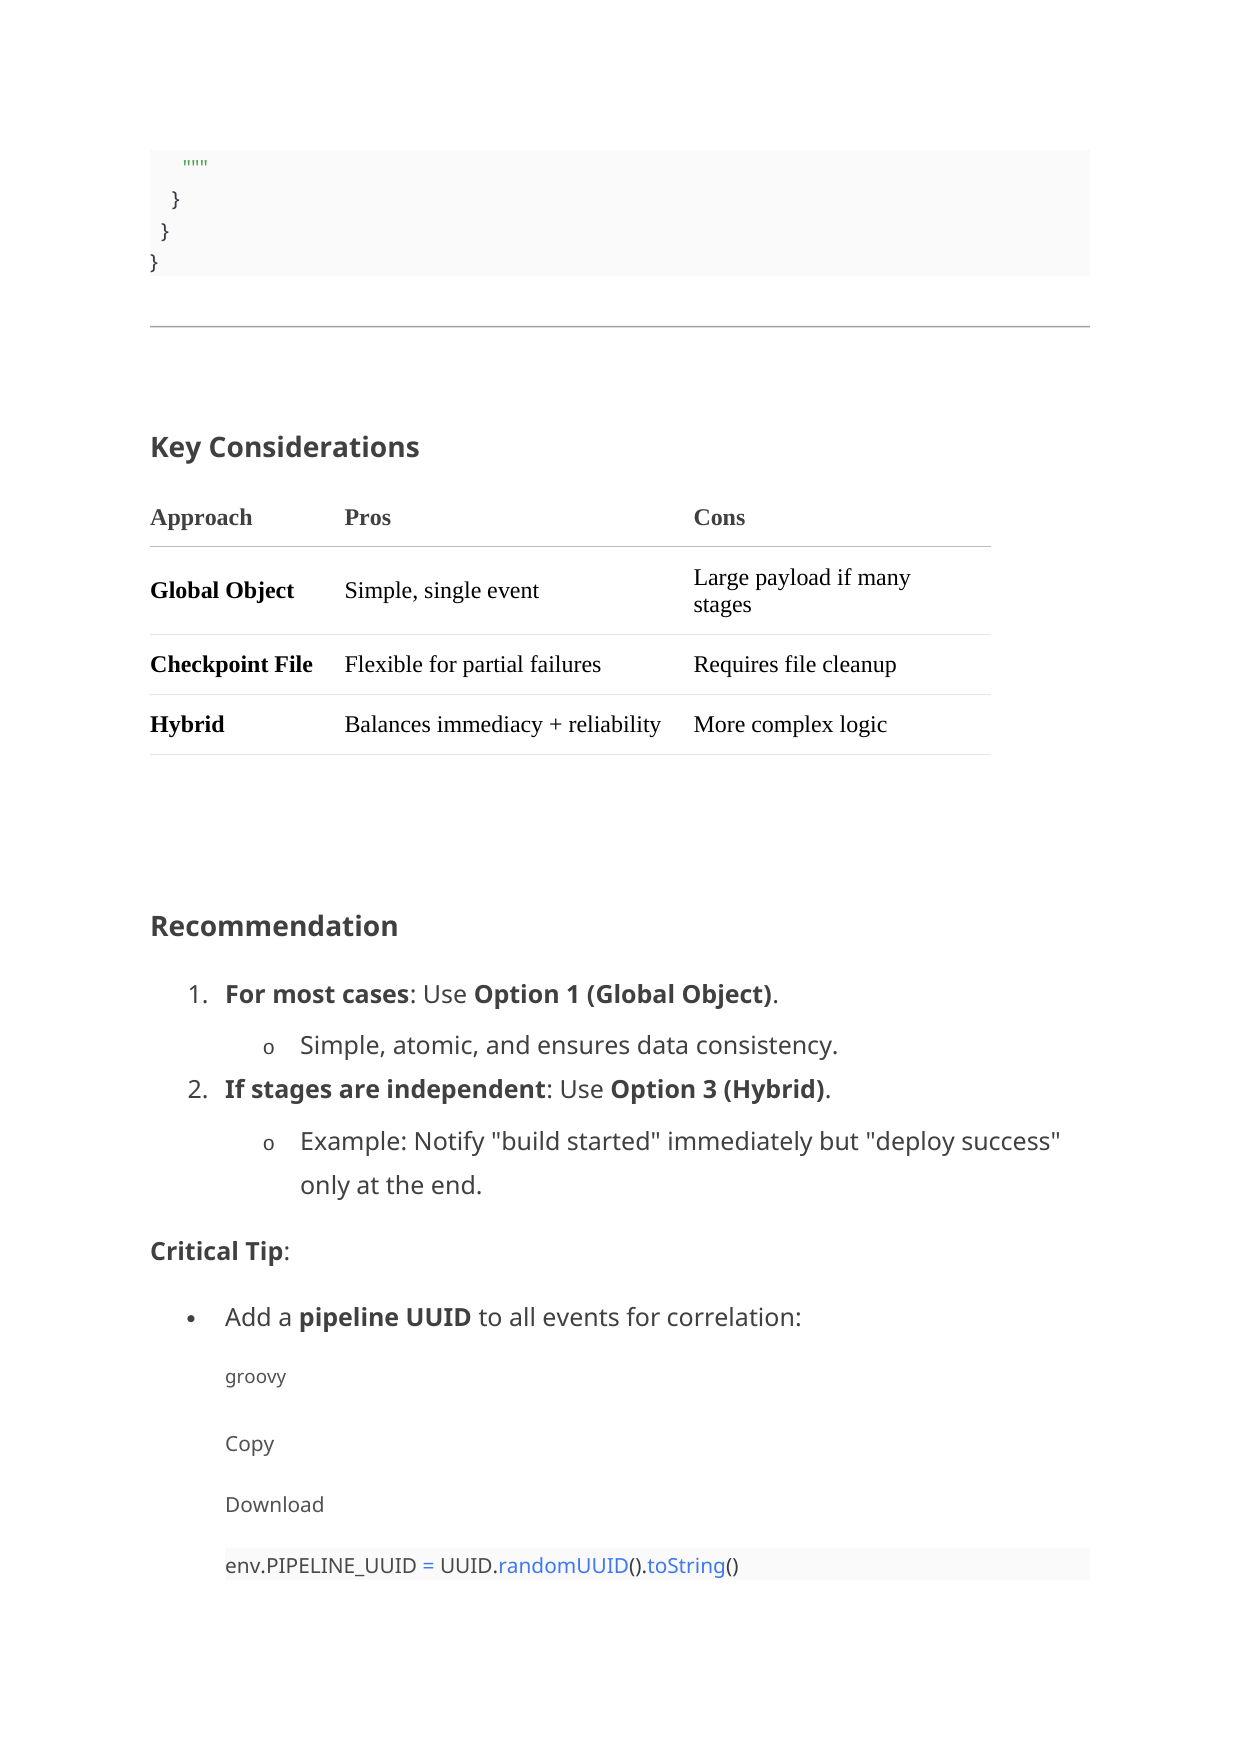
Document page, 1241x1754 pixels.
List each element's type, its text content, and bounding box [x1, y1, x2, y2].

text Key Considerations [150, 427, 1090, 466]
list For most cases: Use Option 1 (Global Object). [187, 966, 1090, 1011]
text } [150, 244, 1090, 276]
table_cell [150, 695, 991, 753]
list Simple, atomic, and ensures data consistency. [262, 1017, 1090, 1062]
text Critical Tip: [150, 1223, 1090, 1268]
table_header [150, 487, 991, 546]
text Copy [225, 1418, 1090, 1457]
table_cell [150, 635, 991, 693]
list Add a pipeline UUID to all events for correlation: [187, 1289, 1090, 1334]
text Recommendation [150, 906, 1090, 944]
list Example: Notify "build started" immediately but "deploy success" only at the end. [262, 1112, 1090, 1202]
text groovy [225, 1363, 1090, 1389]
text """ [150, 150, 1090, 181]
text Download [225, 1486, 1090, 1519]
list If stages are independent: Use Option 3 (Hybrid). [187, 1062, 1090, 1106]
text env.PIPELINE_UUID = UUID.randomUUID().toString() [225, 1548, 1090, 1580]
text } [150, 181, 1090, 213]
text } [150, 213, 1090, 244]
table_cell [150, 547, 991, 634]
